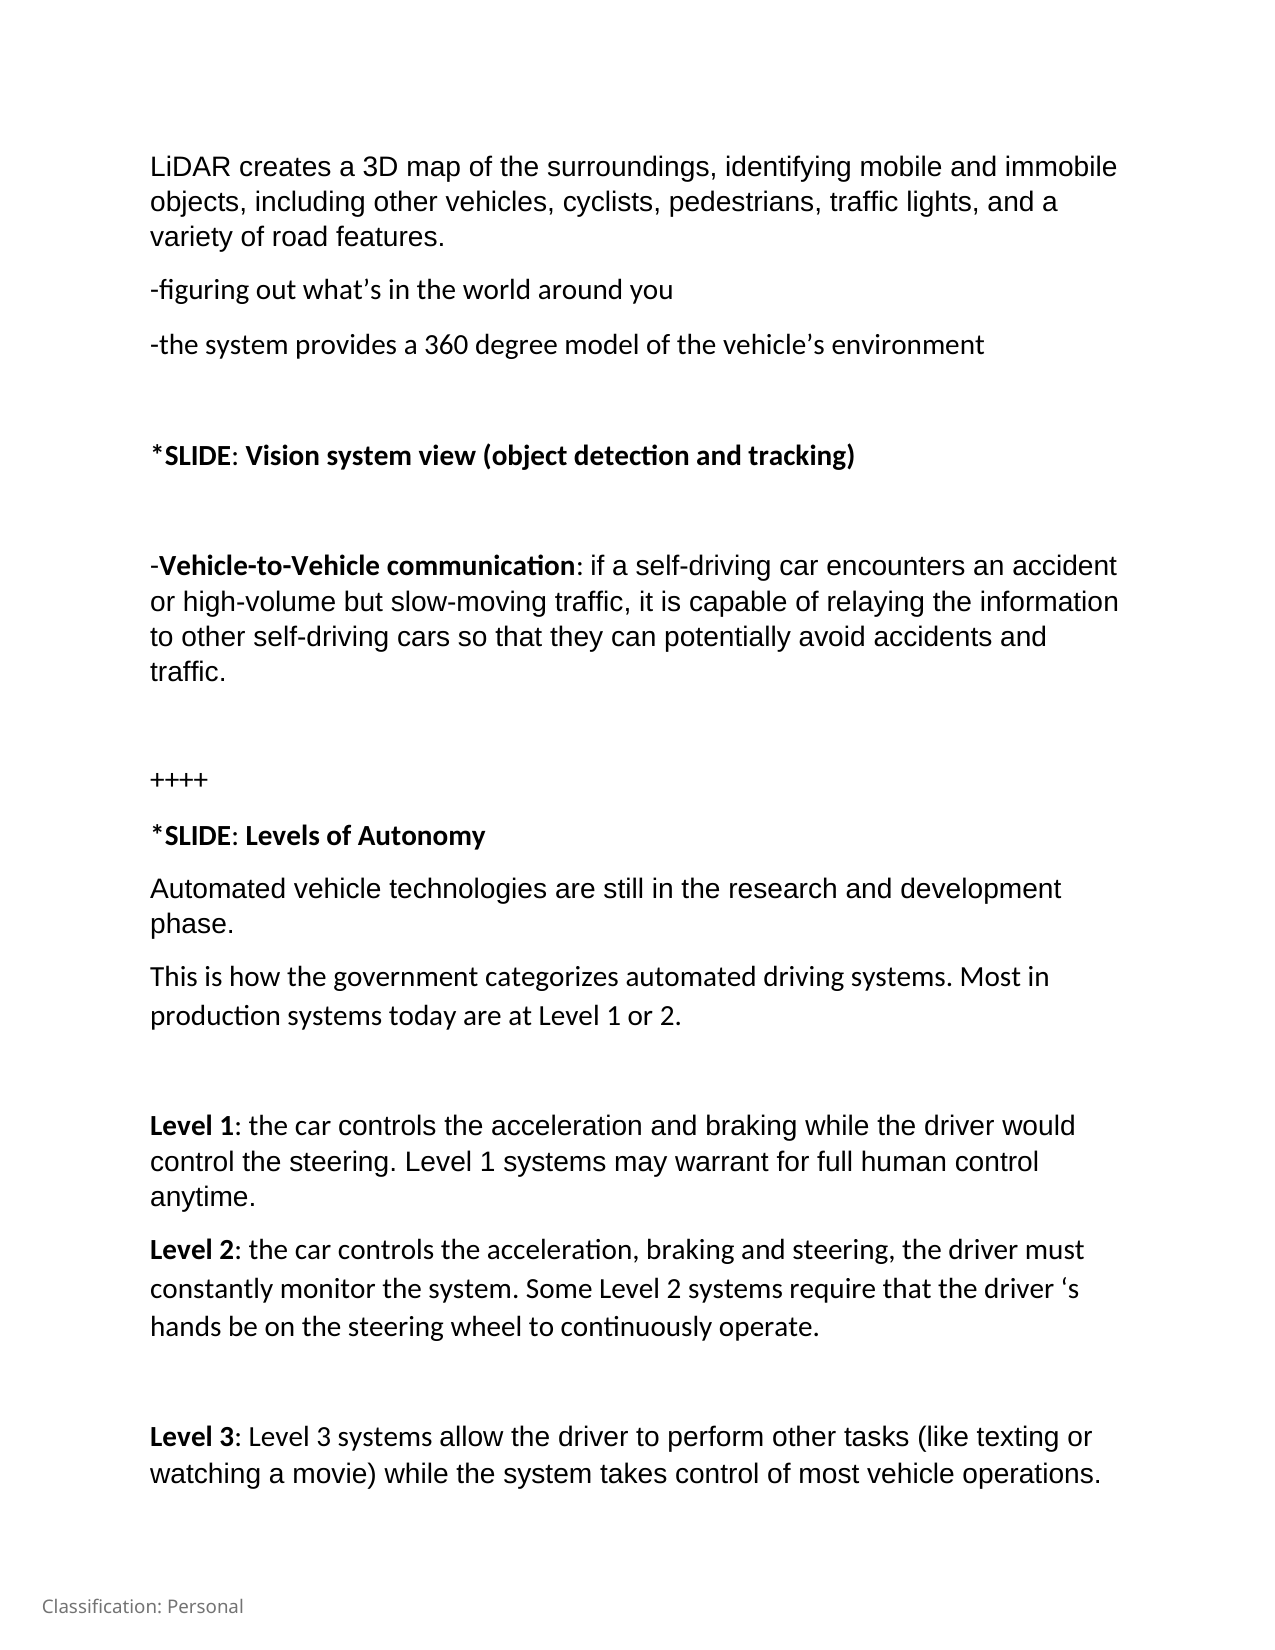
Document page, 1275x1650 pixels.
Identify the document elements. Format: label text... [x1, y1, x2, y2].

text ++++ [150, 761, 1125, 797]
text -Vehicle-to-Vehicle communication: if a self-driving car encounters an accident or high-volume but slow-moving traffic, it is capable of relaying the information to other self-driving cars so that they can potentially avoid accidents and traffic. [150, 547, 1125, 687]
text -figuring out what’s in the world around you [150, 271, 1125, 307]
text *SLIDE: Levels of Autonomy [150, 817, 1125, 852]
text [150, 1418, 1125, 1489]
text LiDAR creates a 3D map of the surroundings, identifying mobile and immobile objects, including other vehicles, cyclists, pedestrians, traffic lights, and a variety of road features. [150, 150, 1125, 252]
text Level 1: the car controls the acceleration and braking while the driver would control the steering. Level 1 systems may warrant for full human control anytime. [150, 1107, 1125, 1212]
text -the system provides a 360 degree model of the vehicle’s environment [150, 326, 1125, 362]
text Level 2: the car controls the acceleration, braking and steering, the driver must constantly monitor the system. Some Level 2 systems require that the driver ‘s hands be on the steering wheel to continuously operate. [150, 1231, 1125, 1344]
text Automated vehicle technologies are still in the research and development phase. [150, 872, 1125, 939]
text This is how the government categorizes automated driving systems. Most in production systems today are at Level 1 or 2. [150, 958, 1125, 1032]
text *SLIDE: Vision system view (object detection and tracking) [150, 437, 1125, 472]
